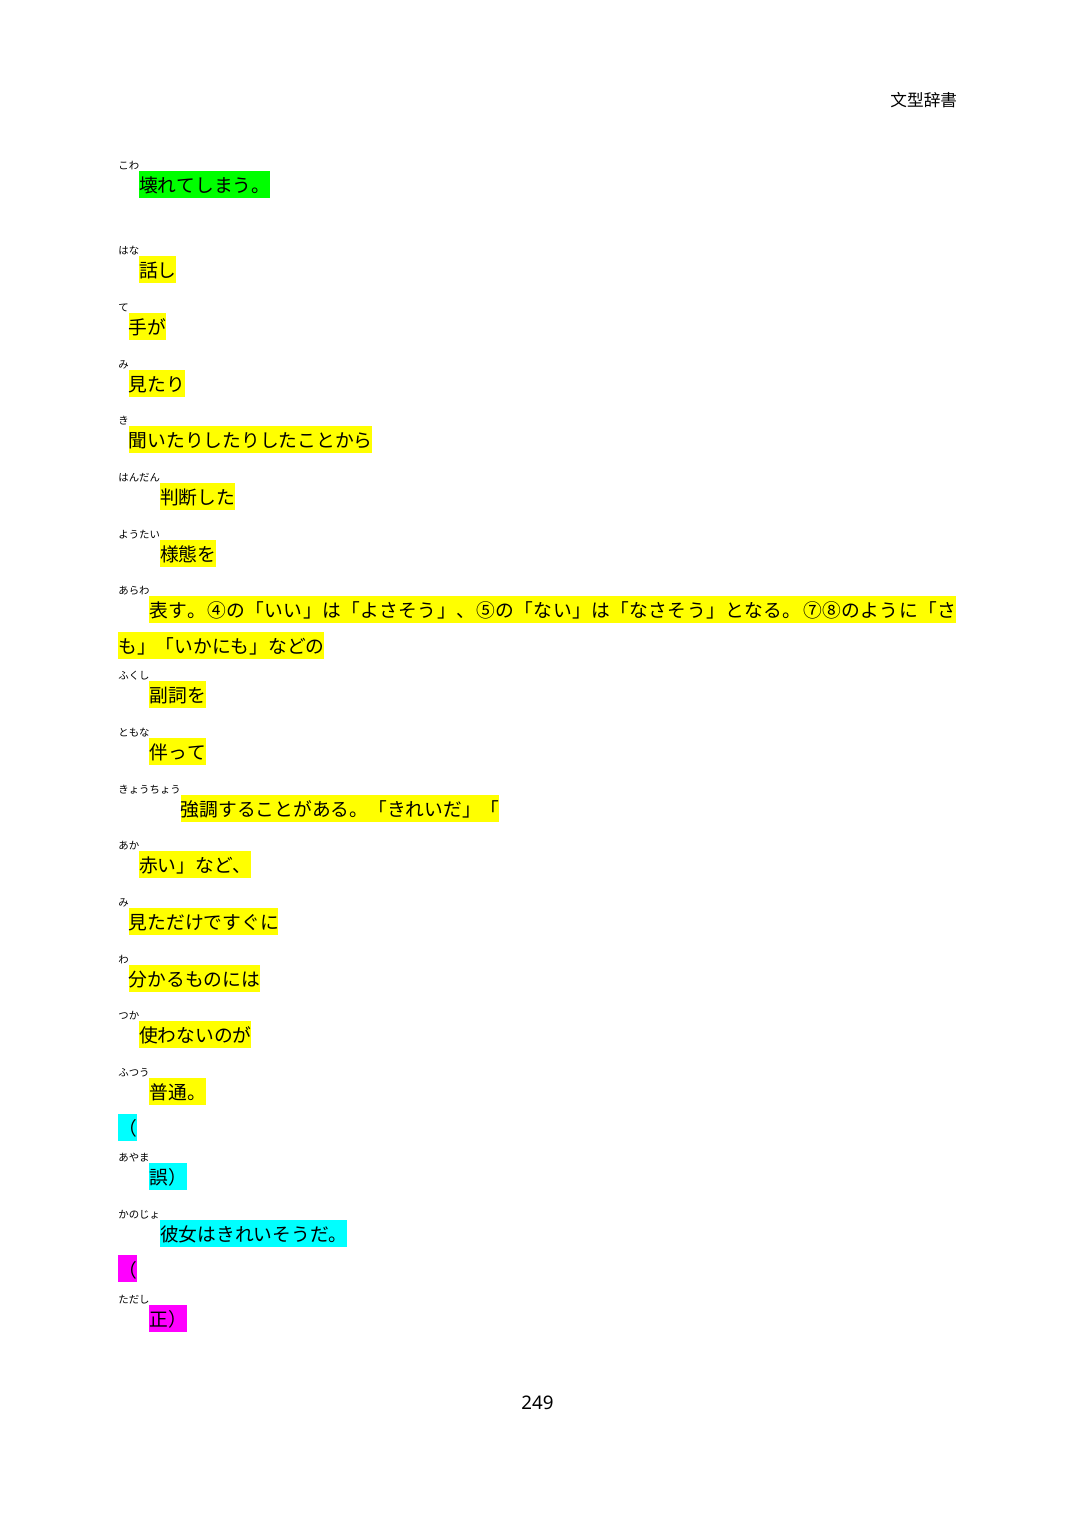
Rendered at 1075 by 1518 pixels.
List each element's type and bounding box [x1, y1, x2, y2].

text [118, 150, 957, 1340]
